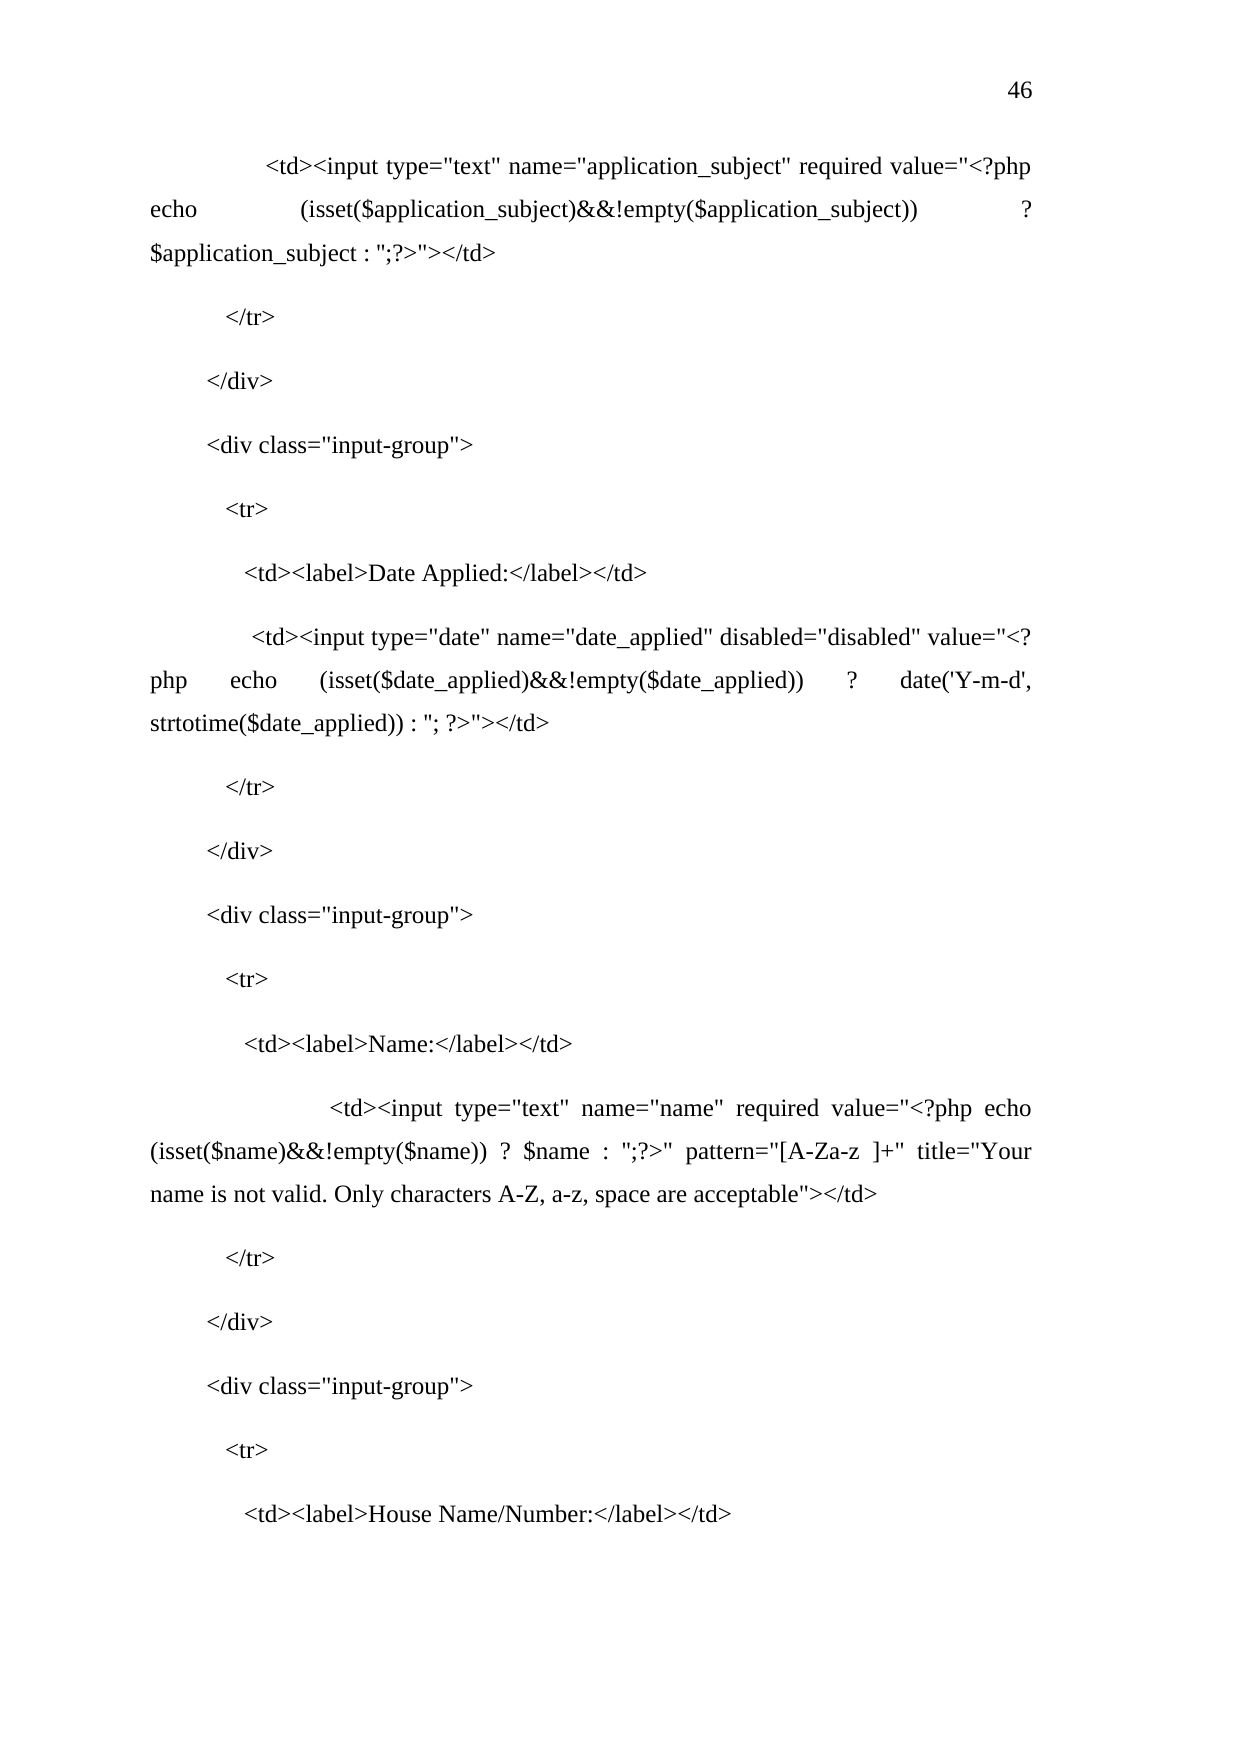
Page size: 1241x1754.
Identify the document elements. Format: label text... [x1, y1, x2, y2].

text </tr> [150, 1243, 1032, 1272]
text </div> [150, 836, 1032, 865]
text <div class="input-group"> [150, 430, 1032, 459]
text <td><input type="text" name="name" required value="<?php echo (isset($name)&&!empty($name)) ? $name : '';?>" pattern="[A-Za-z ]+" title="Your name is not valid. Only characters A-Z, a-z, space are acceptable"></td> [150, 1093, 1032, 1208]
text <td><input type="text" name="application_subject" required value="<?php echo (isset($application_subject)&&!empty($application_subject)) ? $application_subject : '';?>"></td> [150, 151, 1032, 266]
text </tr> [150, 772, 1032, 801]
text <div class="input-group"> [150, 1371, 1032, 1400]
text <td><label>Name:</label></td> [150, 1029, 1032, 1057]
text <td><input type="date" name="date_applied" disabled="disabled" value="<?php echo (isset($date_applied)&&!empty($date_applied)) ? date('Y-m-d', strtotime($date_applied)) : ''; ?>"></td> [150, 622, 1032, 737]
text </tr> [150, 302, 1032, 331]
text <td><label>House Name/Number:</label></td> [150, 1499, 1032, 1528]
text <tr> [150, 494, 1032, 523]
text </div> [150, 366, 1032, 394]
text <tr> [150, 964, 1032, 993]
text <div class="input-group"> [150, 901, 1032, 929]
text <tr> [150, 1435, 1032, 1464]
text <td><label>Date Applied:</label></td> [150, 558, 1032, 587]
text </div> [150, 1307, 1032, 1336]
